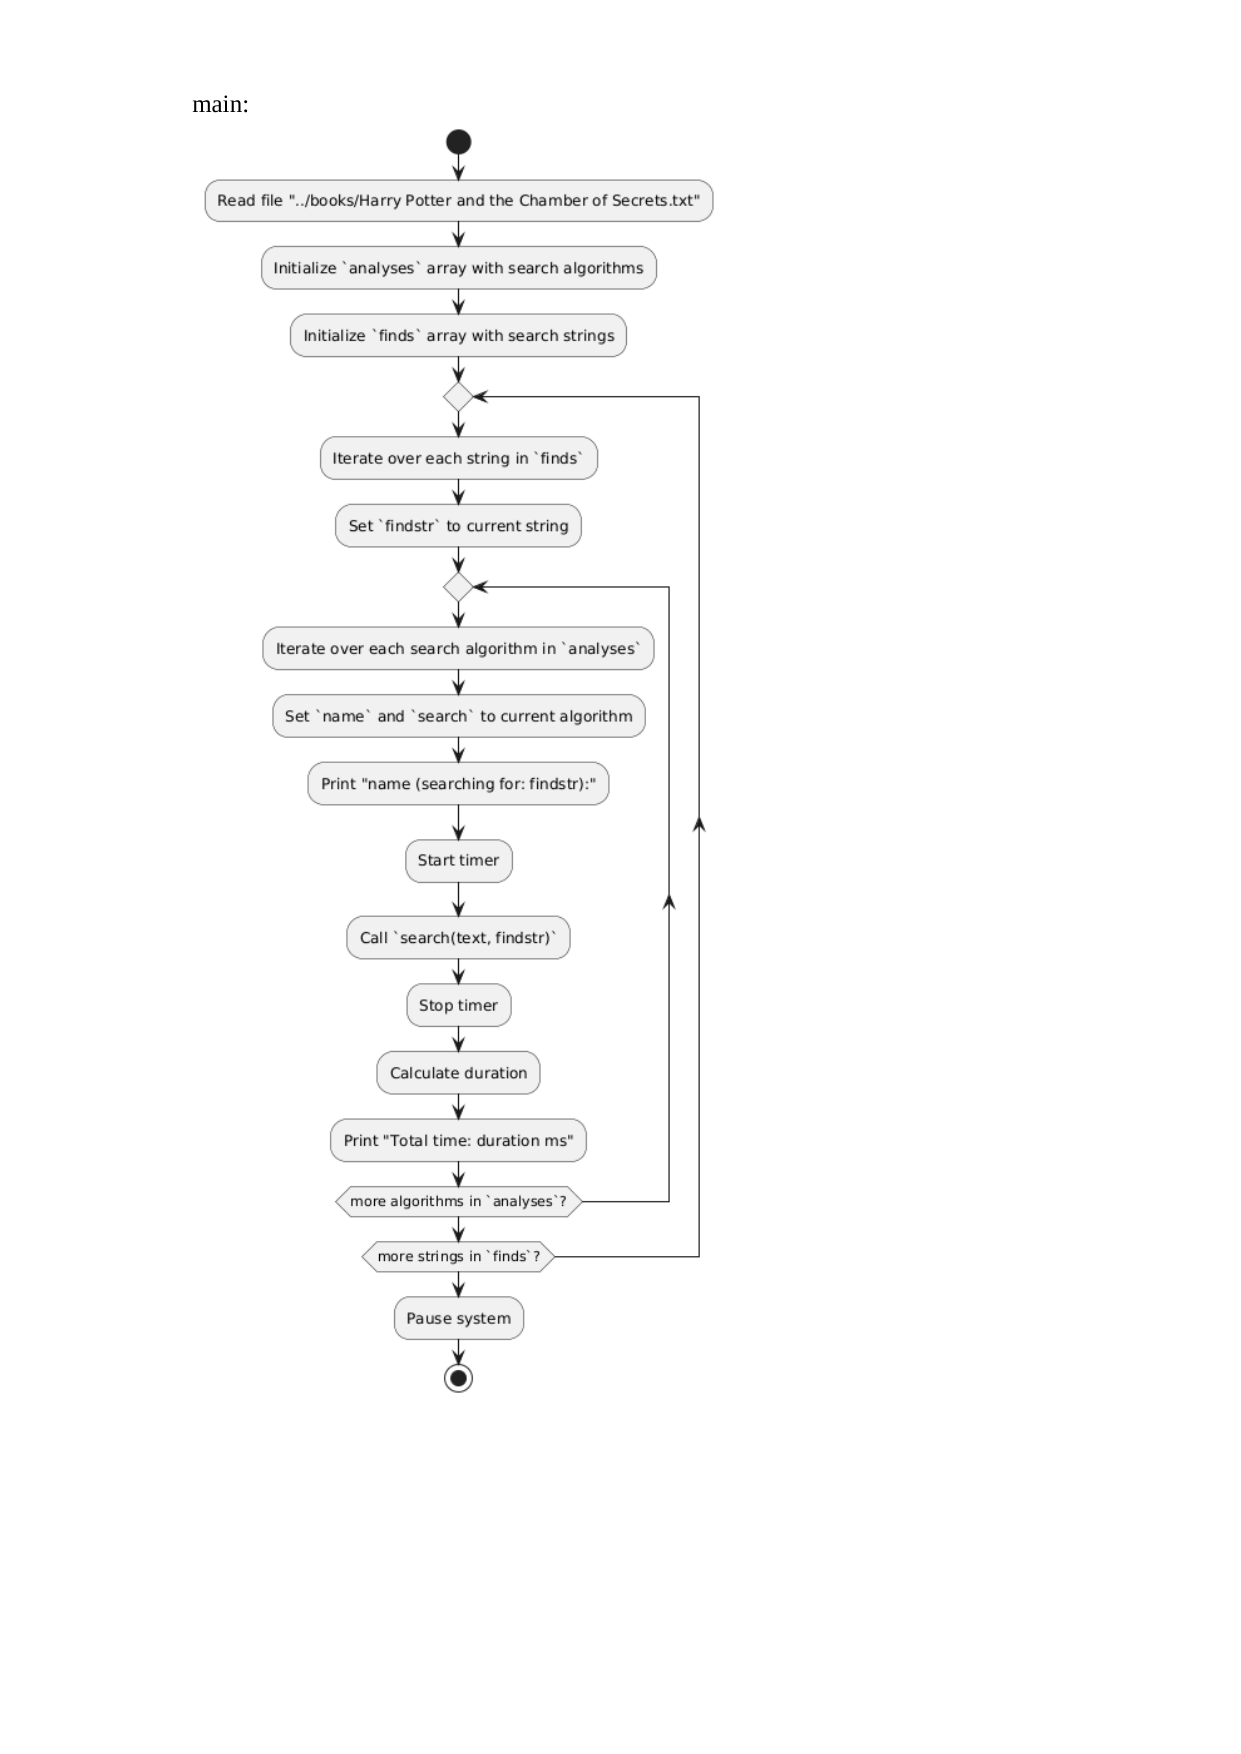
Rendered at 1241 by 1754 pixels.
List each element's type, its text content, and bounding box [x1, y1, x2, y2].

picture [192, 117, 730, 1404]
text main: [118, 89, 1152, 117]
